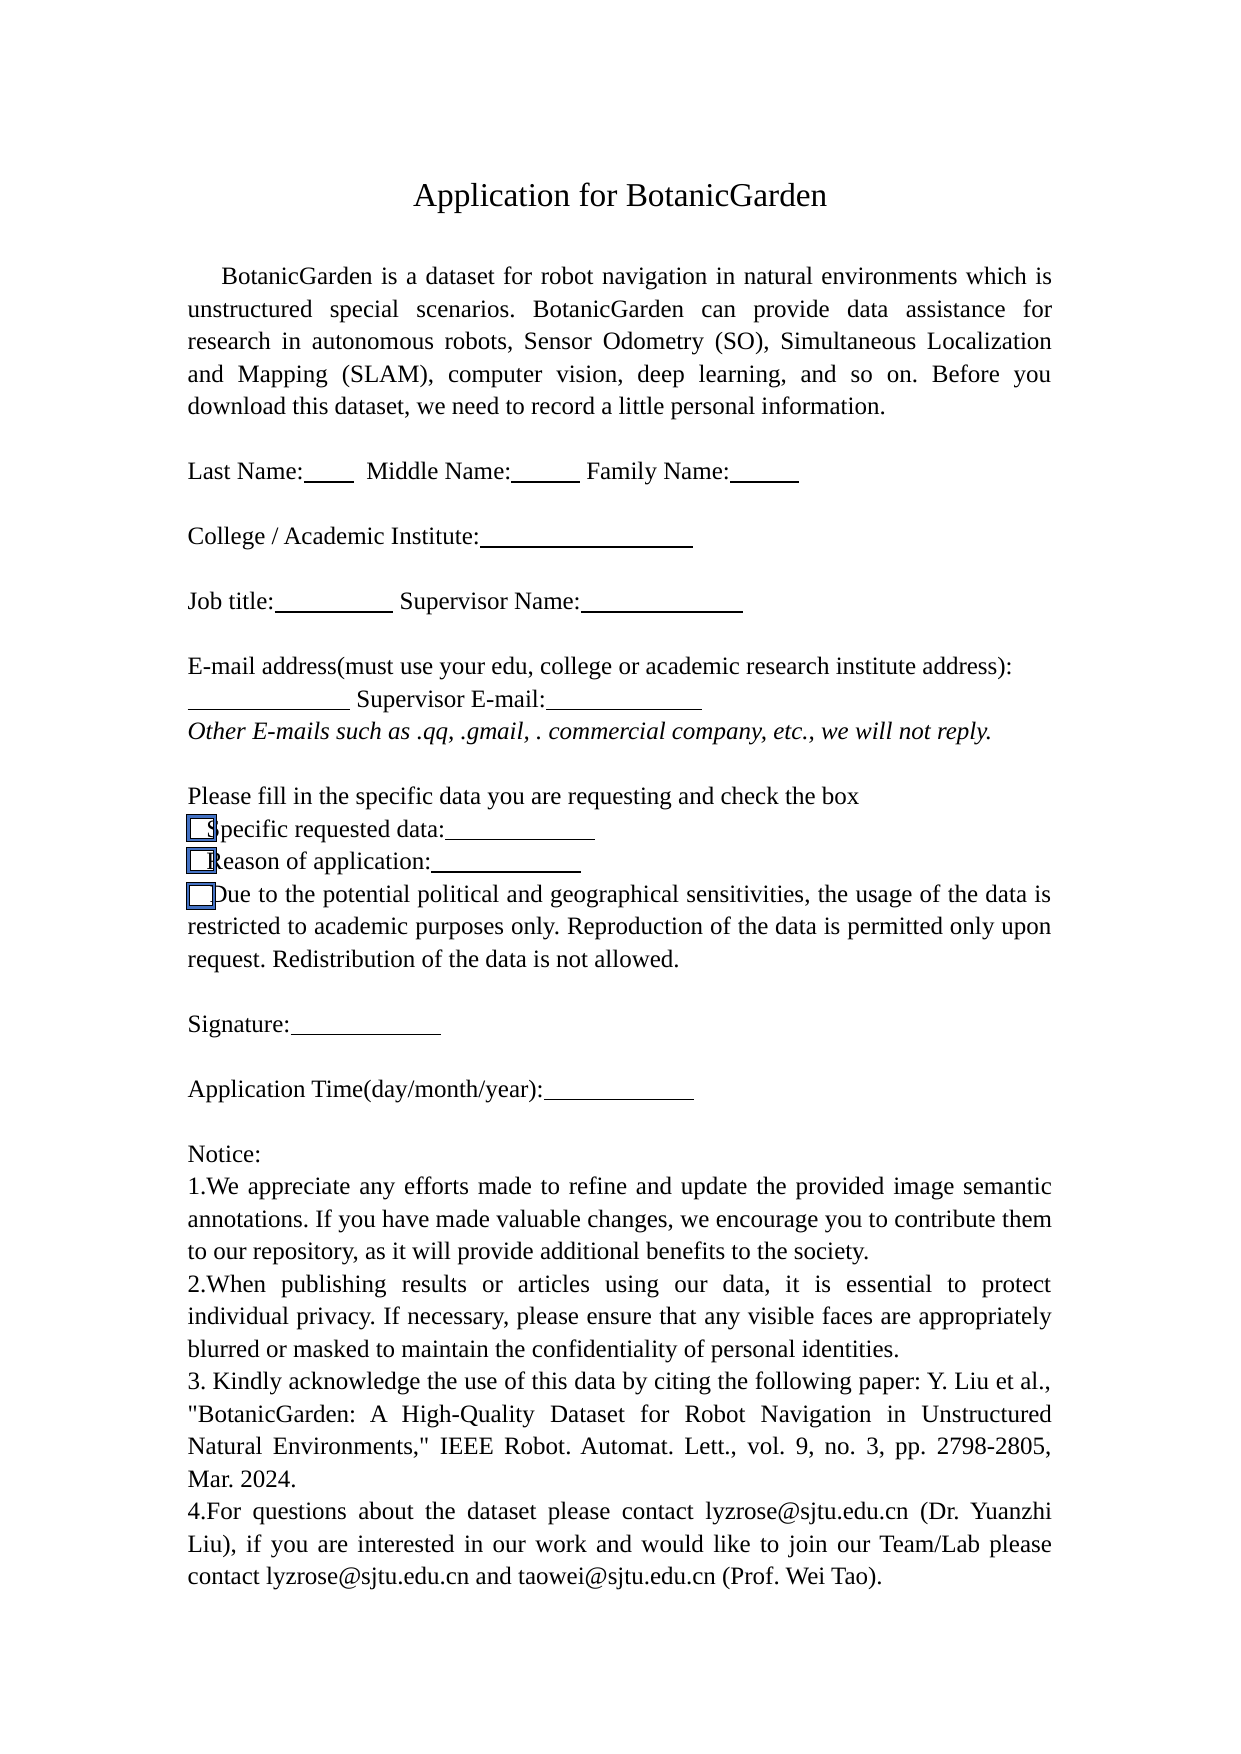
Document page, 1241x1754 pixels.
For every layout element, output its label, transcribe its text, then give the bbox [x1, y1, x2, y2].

text E-mail address(must use your edu, college or academic research institute address): [187, 649, 1053, 682]
text Job title: Supervisor Name: [187, 584, 1053, 617]
text Last Name: Middle Name: Family Name: [187, 454, 1053, 487]
text Other E-mails such as .qq, .gmail, . commercial company, etc., we will not reply. [187, 714, 1053, 747]
text BotanicGarden is a dataset for robot navigation in natural environments which is unstructured special scenarios. BotanicGarden can provide data assistance for research in autonomous robots, Sensor Odometry (SO), Simultaneous Localization and Mapping (SLAM), computer vision, deep learning, and so on. Before you download this dataset, we need to record a little personal information. [187, 259, 1053, 422]
text Application for BotanicGarden [187, 162, 1053, 227]
text 3. Kindly acknowledge the use of this data by citing the following paper: Y. Liu et al., "BotanicGarden: A High-Quality Dataset for Robot Navigation in Unstructured Natural Environments," IEEE Robot. Automat. Lett., vol. 9, no. 3, pp. 2798-2805, Mar. 2024. [187, 1364, 1053, 1494]
text Due to the potential political and geographical sensitivities, the usage of the data is restricted to academic purposes only. Reproduction of the data is permitted only upon request. Redistribution of the data is not allowed. [187, 877, 1053, 974]
text Signature: [187, 1007, 1053, 1039]
text College / Academic Institute: [187, 519, 1053, 552]
text Please fill in the specific data you are requesting and check the box [187, 779, 1053, 812]
text Specific requested data: [187, 812, 1053, 844]
text 4.For questions about the dataset please contact lyzrose@sjtu.edu.cn (Dr. Yuanzhi Liu), if you are interested in our work and would like to join our Team/Lab please contact lyzrose@sjtu.edu.cn and taowei@sjtu.edu.cn (Prof. Wei Tao). [187, 1494, 1053, 1592]
text Reason of application: [187, 844, 1053, 877]
text 1.We appreciate any efforts made to refine and update the provided image semantic annotations. If you have made valuable changes, we encourage you to contribute them to our repository, as it will provide additional benefits to the society. [187, 1169, 1053, 1267]
text Supervisor E-mail: [187, 682, 1053, 714]
text Notice: [187, 1137, 1053, 1169]
text 2.When publishing results or articles using our data, it is essential to protect individual privacy. If necessary, please ensure that any visible faces are appropriately blurred or masked to maintain the confidentiality of personal identities. [187, 1267, 1053, 1364]
text Application Time(day/month/year): [187, 1072, 1053, 1104]
